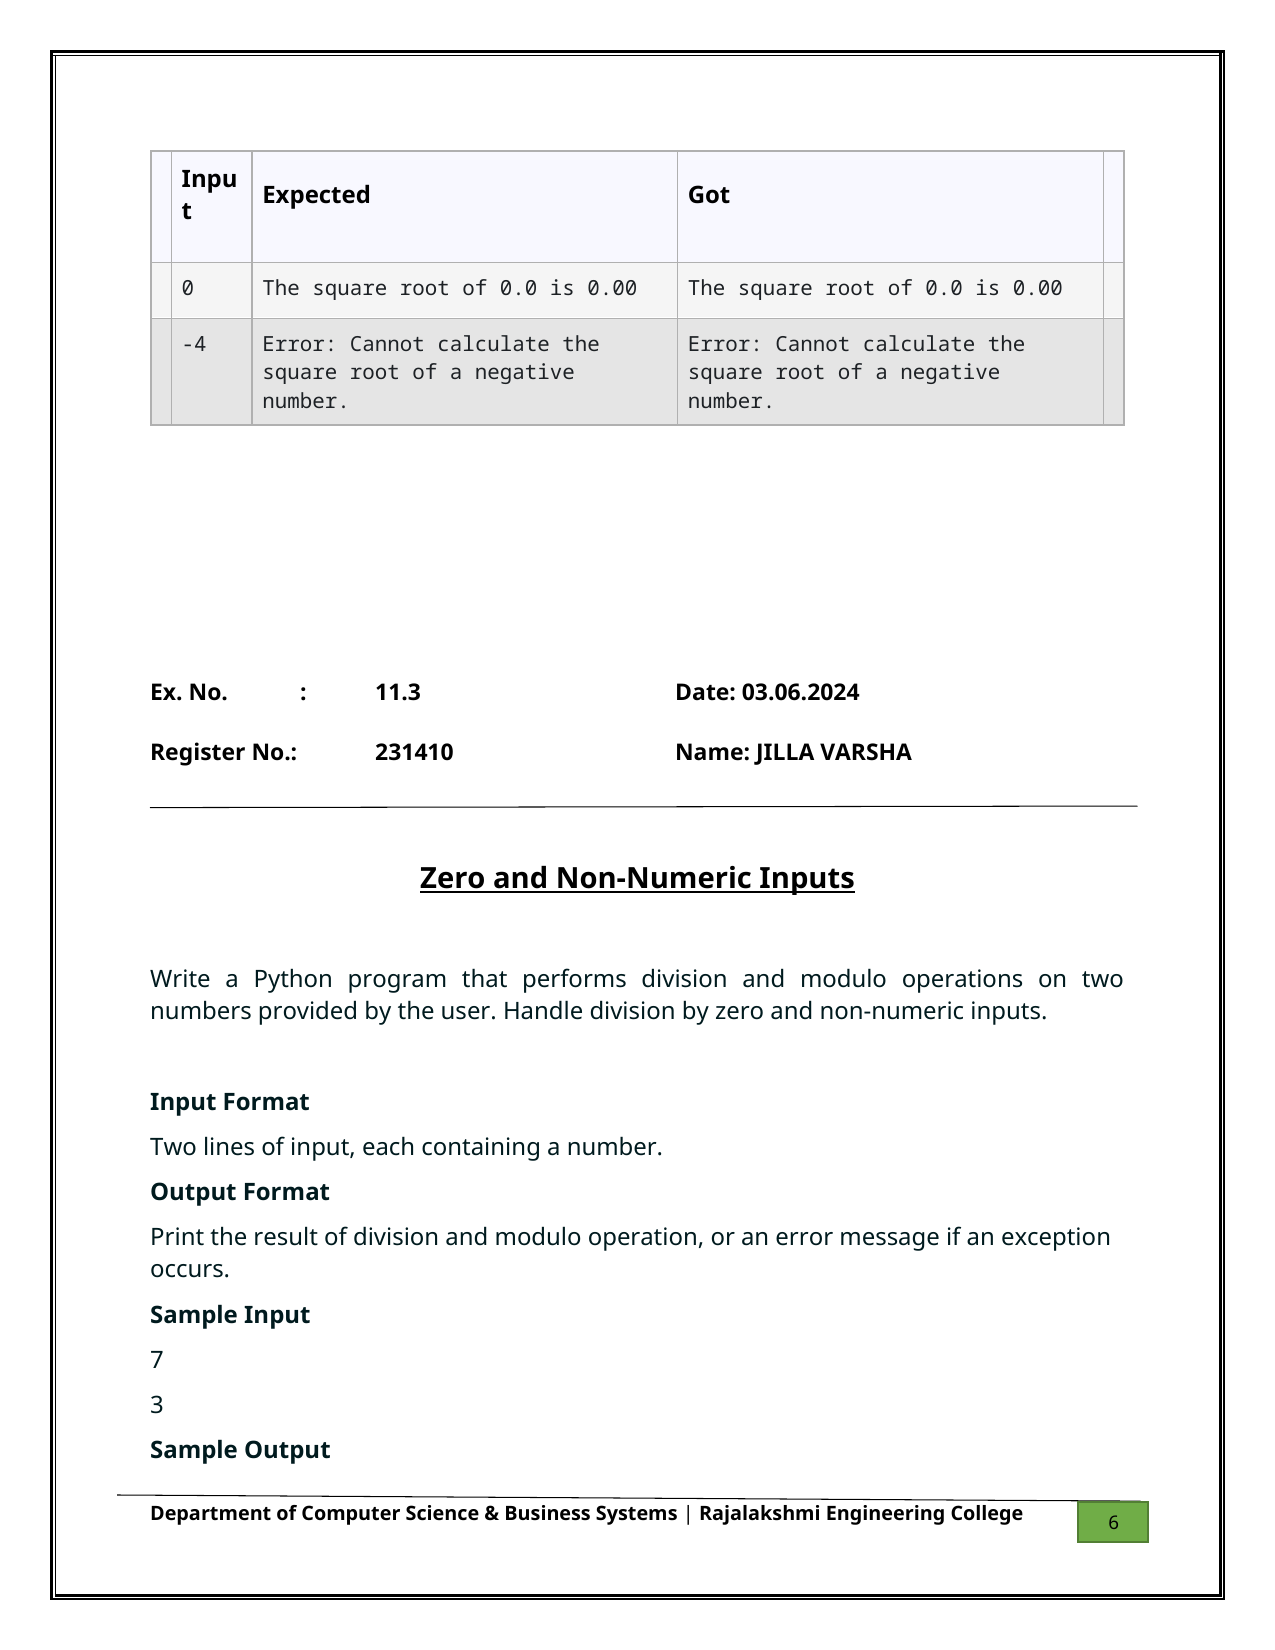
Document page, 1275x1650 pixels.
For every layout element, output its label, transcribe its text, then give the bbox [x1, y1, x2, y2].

table_cell The square root of 0.0 is 0.00 [678, 263, 1103, 317]
table_cell The square root of 0.0 is 0.00 [253, 263, 677, 317]
table_cell [1104, 263, 1123, 317]
text Sample Output [150, 1433, 1125, 1465]
text Sample Input [150, 1297, 1125, 1330]
text Output Format [150, 1174, 1125, 1207]
table_cell Error: Cannot calculate the square root of a negative number. [253, 319, 677, 424]
table_header Got [678, 152, 1103, 262]
text Zero and Non-Numeric Inputs [150, 857, 1125, 897]
table_cell Error: Cannot calculate the square root of a negative number. [678, 319, 1103, 424]
text Write a Python program that performs division and modulo operations on two numbers provided by the user. Handle division by zero and non-numeric inputs. [150, 962, 1125, 1027]
text 3 [150, 1388, 1125, 1420]
table_header Expected [253, 152, 677, 262]
text Print the result of division and modulo operation, or an error message if an exception occurs. [150, 1220, 1125, 1285]
text Input Format [150, 1084, 1125, 1117]
text Two lines of input, each containing a number. [150, 1129, 1125, 1162]
table_cell [152, 263, 171, 317]
table_cell [1104, 319, 1123, 424]
table_cell [152, 319, 171, 424]
table_cell -4 [172, 319, 251, 424]
table_header [152, 152, 171, 262]
table_header [1104, 152, 1123, 262]
text Register No.: 231410 Name: JILLA VARSHA [150, 736, 1125, 768]
text 7 [150, 1342, 1125, 1375]
table_cell 0 [172, 263, 251, 317]
text Ex. No. : 11.3 Date: 03.06.2024 [150, 676, 1125, 707]
table_header Input [172, 152, 251, 262]
